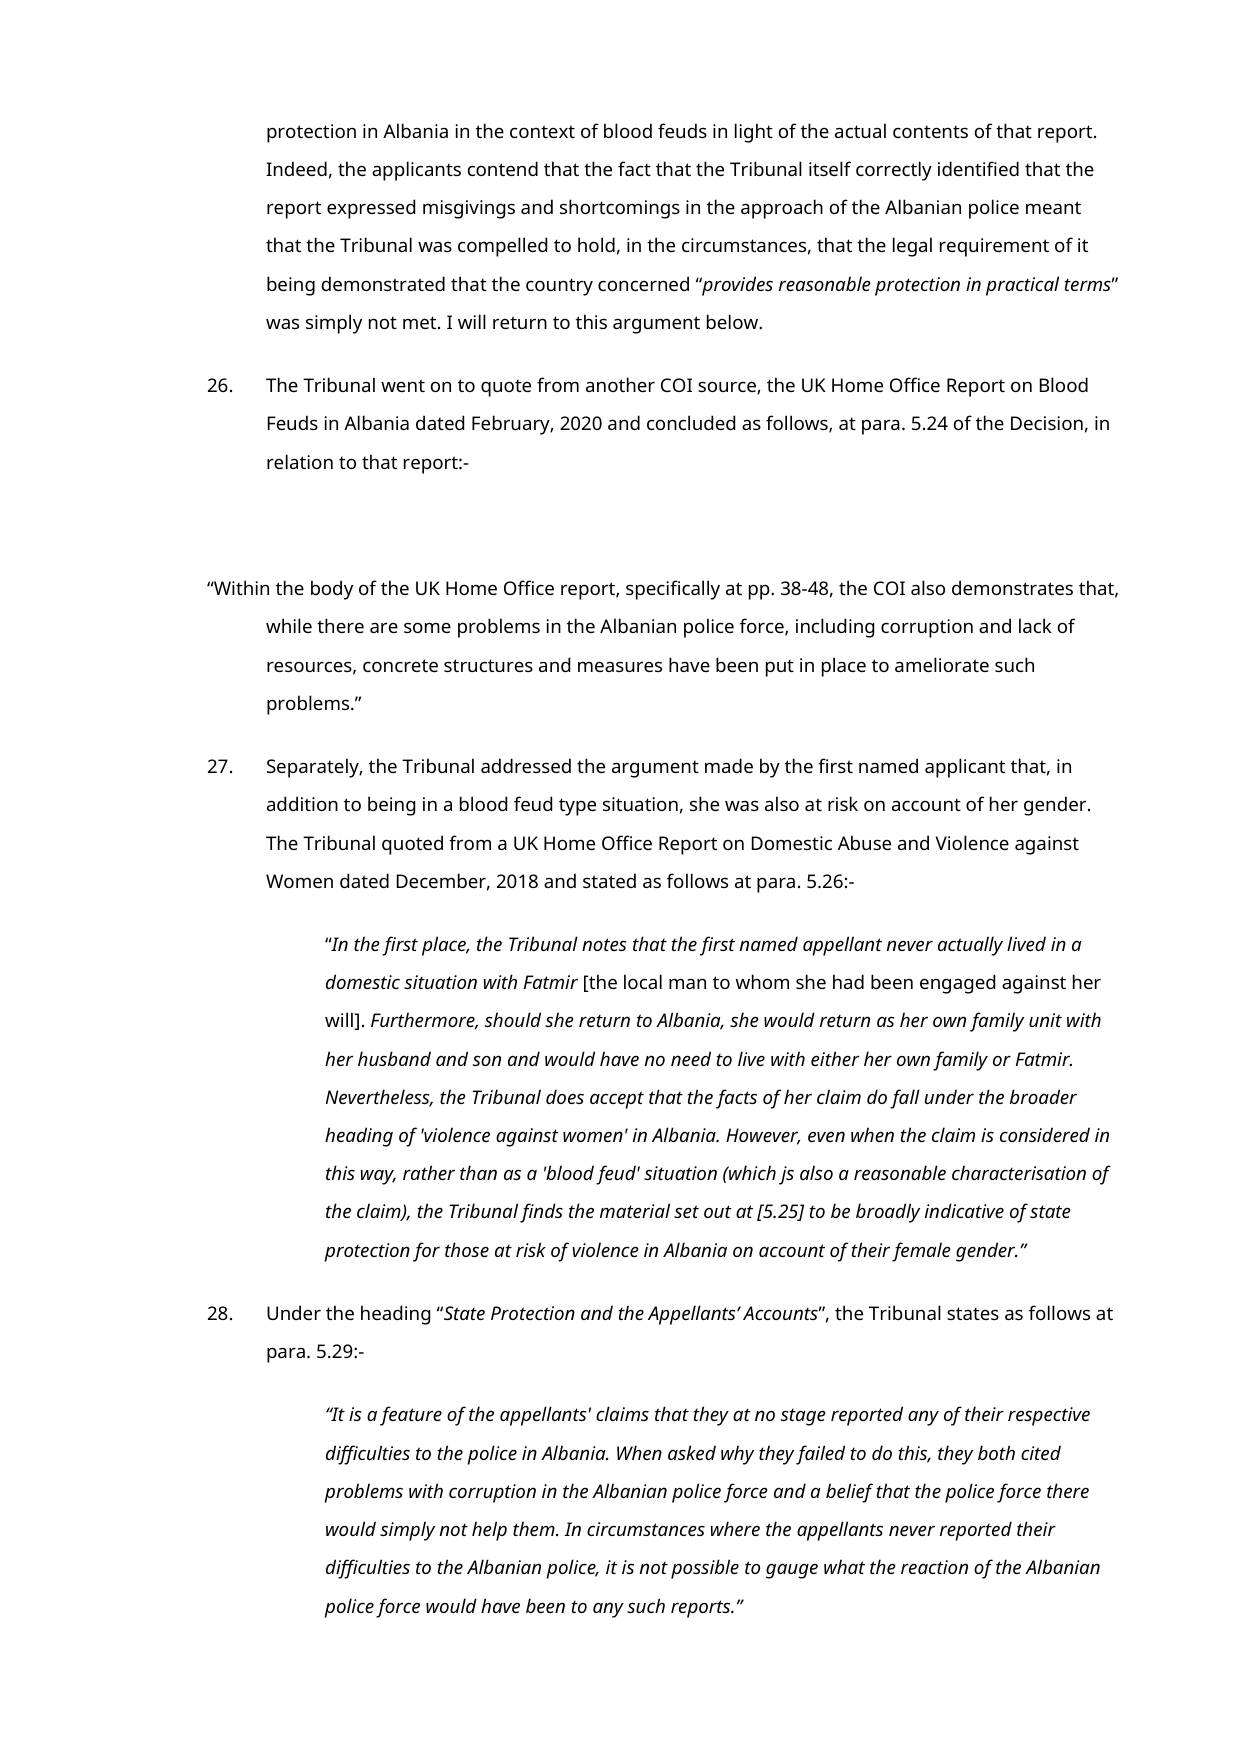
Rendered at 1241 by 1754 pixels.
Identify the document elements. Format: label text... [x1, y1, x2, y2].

text 26. The Tribunal went on to quote from another COI source, the UK Home Office Report on Blood Feuds in Albania dated February, 2020 and concluded as follows, at para. 5.24 of the Decision, in relation to that report:- [207, 372, 1122, 474]
text “It is a feature of the appellants' claims that they at no stage reported any of their respective difficulties to the police in Albania. When asked why they failed to do this, they both cited problems with corruption in the Albanian police force and a belief that the police force there would simply not help them. In circumstances where the appellants never reported their difficulties to the Albanian police, it is not possible to gauge what the reaction of the Albanian police force would have been to any such reports.” [266, 1402, 1122, 1618]
text “Within the body of the UK Home Office report, specifically at pp. 38-48, the COI also demonstrates that, while there are some problems in the Albanian police force, including corruption and lack of resources, concrete structures and measures have been put in place to ameliorate such problems.” [207, 575, 1122, 716]
text “In the first place, the Tribunal notes that the first named appellant never actually lived in a domestic situation with Fatmir [the local man to whom she had been engaged against her will]. Furthermore, should she return to Albania, she would return as her own family unit with her husband and son and would have no need to live with either her own family or Fatmir. Nevertheless, the Tribunal does accept that the facts of her claim do fall under the broader heading of 'violence against women' in Albania. However, even when the claim is considered in this way, rather than as a 'blood feud' situation (which js also a reasonable characterisation of the claim), the Tribunal finds the material set out at [5.25] to be broadly indicative of state protection for those at risk of violence in Albania on account of their female gender.” [266, 931, 1122, 1263]
text 27. Separately, the Tribunal addressed the argument made by the first named applicant that, in addition to being in a blood feud type situation, she was also at risk on account of her gender. The Tribunal quoted from a UK Home Office Report on Domestic Abuse and Violence against Women dated December, 2018 and stated as follows at para. 5.26:- [207, 753, 1122, 893]
text 28. Under the heading “State Protection and the Appellants’ Accounts”, the Tribunal states as follows at para. 5.29:- [207, 1300, 1122, 1364]
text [207, 118, 1122, 335]
